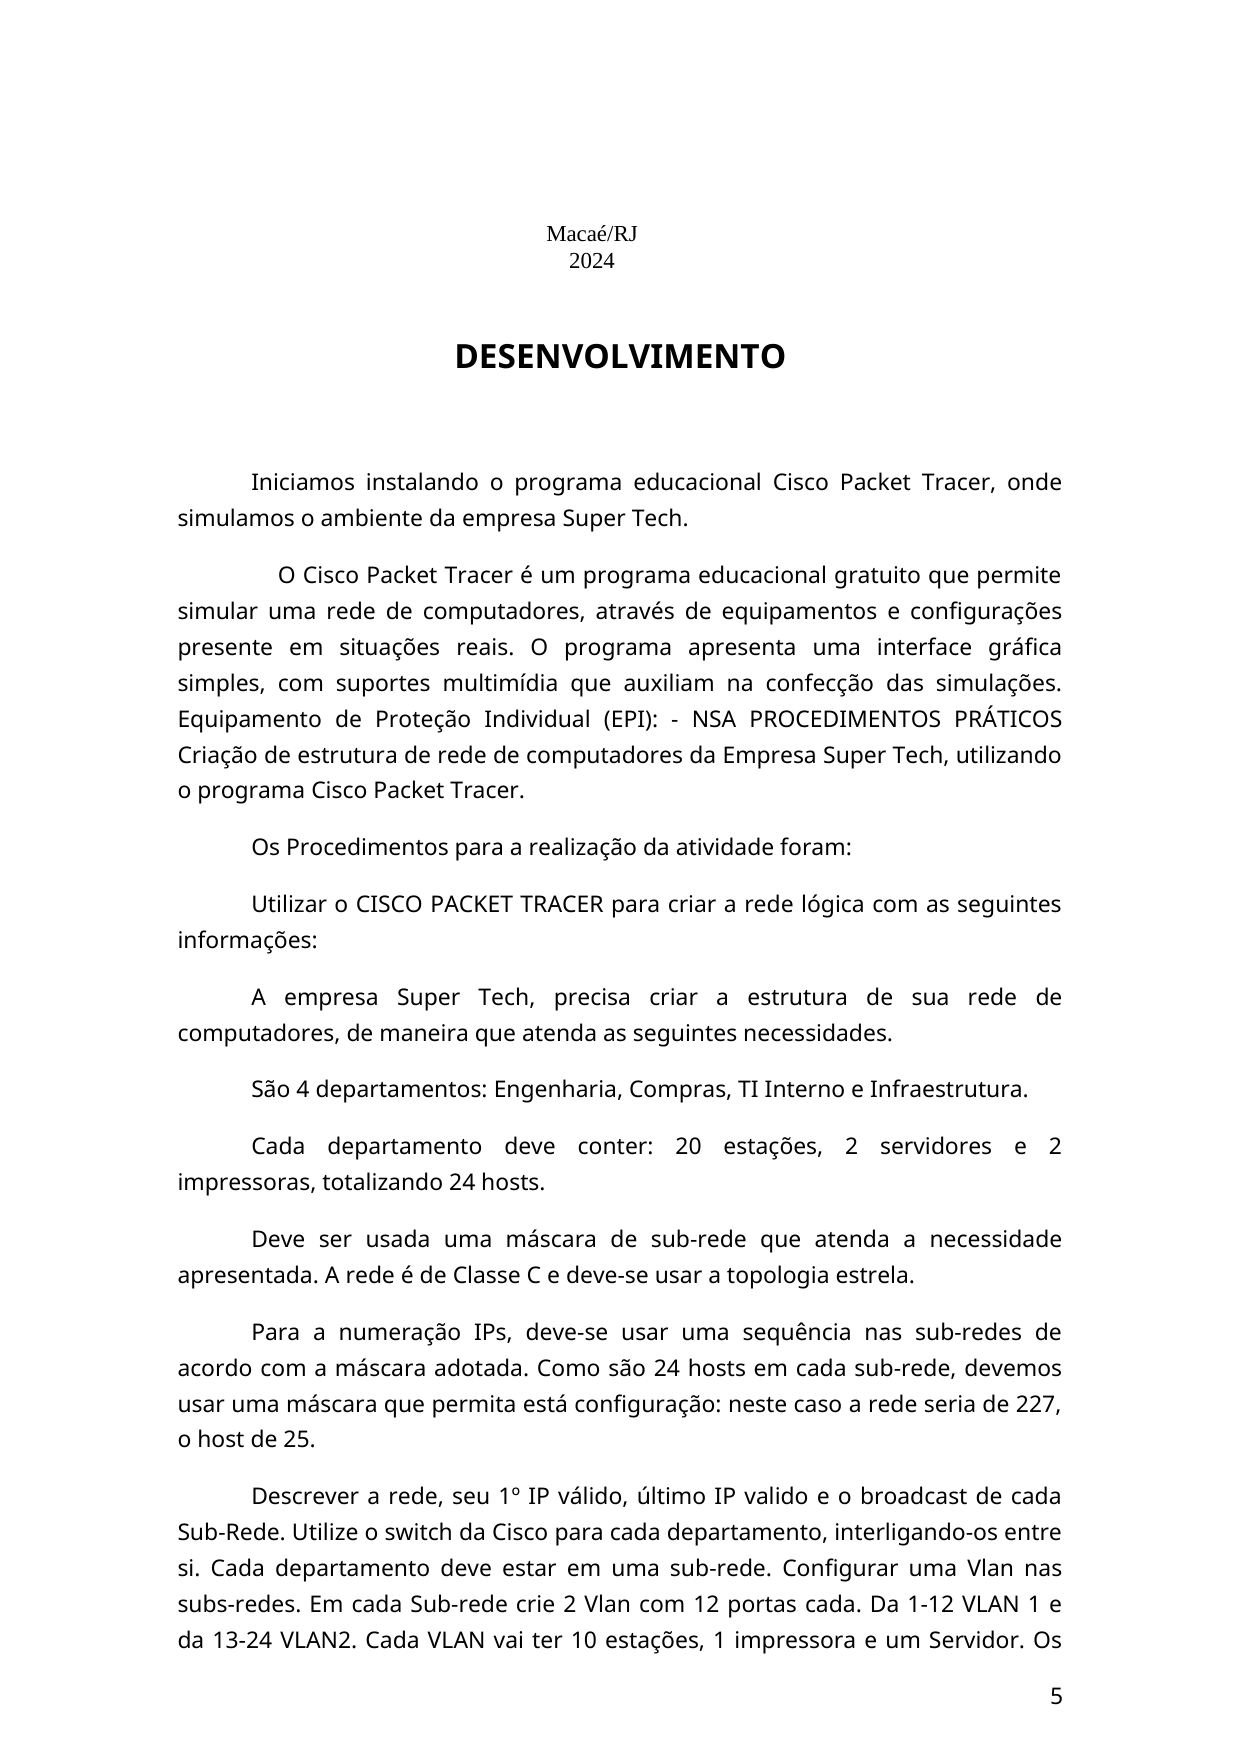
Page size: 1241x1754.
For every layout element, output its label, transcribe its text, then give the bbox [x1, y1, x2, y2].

text Deve ser usada uma máscara de sub-rede que atenda a necessidade apresentada. A rede é de Classe C e deve-se usar a topologia estrela. [177, 1223, 1063, 1290]
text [177, 1480, 1063, 1655]
text Os Procedimentos para a realização da atividade foram: [177, 831, 1063, 862]
text Iniciamos instalando o programa educacional Cisco Packet Tracer, onde simulamos o ambiente da empresa Super Tech. [177, 466, 1063, 533]
text Cada departamento deve conter: 20 estações, 2 servidores e 2 impressoras, totalizando 24 hosts. [177, 1130, 1063, 1197]
text Para a numeração IPs, deve-se usar uma sequência nas sub-redes de acordo com a máscara adotada. Como são 24 hosts em cada sub-rede, devemos usar uma máscara que permita está configuração: neste caso a rede seria de 227, o host de 25. [177, 1316, 1063, 1455]
text Utilizar o CISCO PACKET TRACER para criar a rede lógica com as seguintes informações: [177, 888, 1063, 955]
text O Cisco Packet Tracer é um programa educacional gratuito que permite simular uma rede de computadores, através de equipamentos e configurações presente em situações reais. O programa apresenta uma interface gráfica simples, com suportes multimídia que auxiliam na confecção das simulações. Equipamento de Proteção Individual (EPI): - NSA PROCEDIMENTOS PRÁTICOS Criação de estrutura de rede de computadores da Empresa Super Tech, utilizando o programa Cisco Packet Tracer. [177, 559, 1063, 806]
text Macaé/RJ [472, 220, 1063, 247]
text DESENVOLVIMENTO [177, 333, 1063, 378]
text 2024 [398, 247, 1063, 273]
text São 4 departamentos: Engenharia, Compras, TI Interno e Infraestrutura. [177, 1073, 1063, 1105]
text A empresa Super Tech, precisa criar a estrutura de sua rede de computadores, de maneira que atenda as seguintes necessidades. [177, 981, 1063, 1048]
